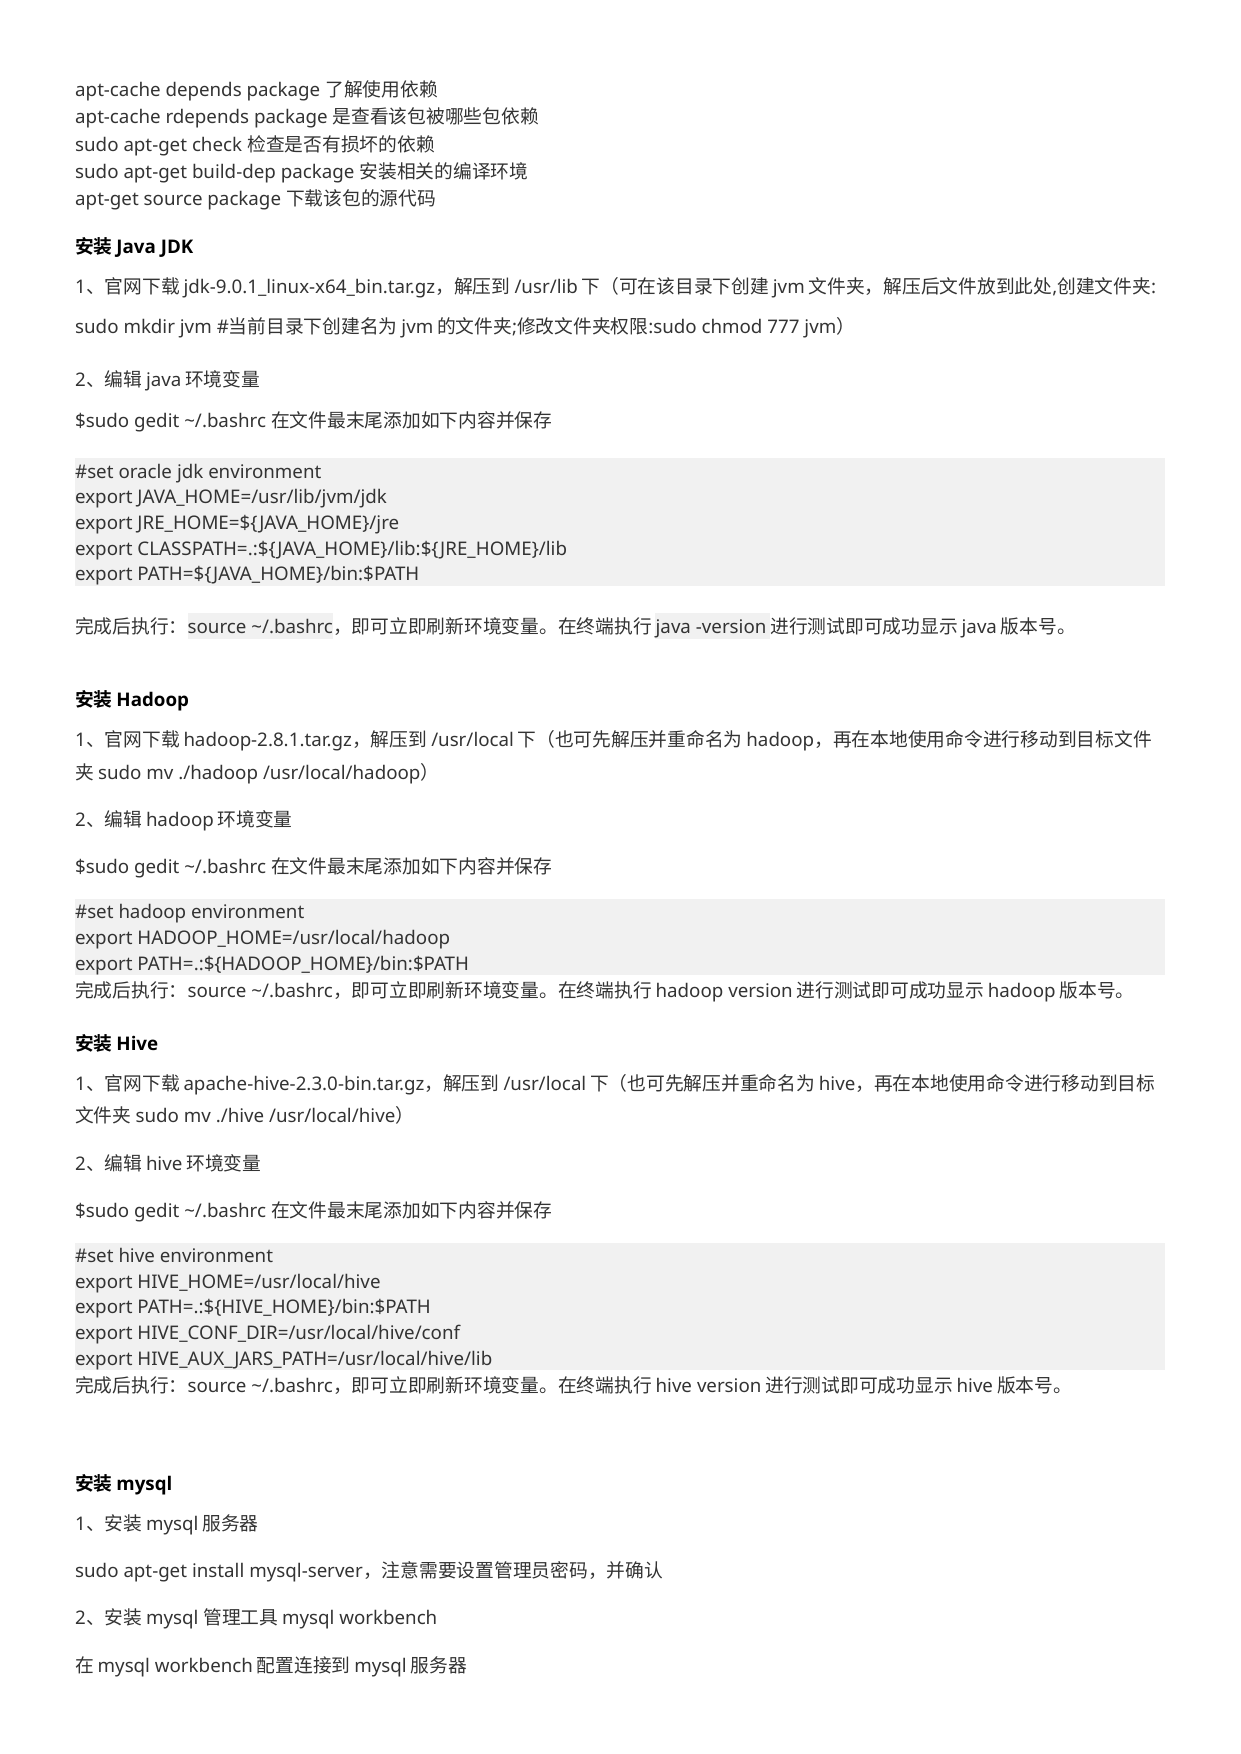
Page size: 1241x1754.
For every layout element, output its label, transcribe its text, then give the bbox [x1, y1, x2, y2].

list export HIVE_CONF_DIR=/usr/local/hive/conf [75, 1319, 1165, 1345]
list sudo apt-get install mysql-server，注意需要设置管理员密码，并确认 [75, 1556, 1165, 1583]
text #set hadoop environment [75, 899, 1165, 924]
text export JAVA_HOME=/usr/lib/jvm/jdk [75, 484, 1165, 509]
text export CLASSPATH=.:${JAVA_HOME}/lib:${JRE_HOME}/lib [75, 535, 1165, 560]
list $sudo gedit ~/.bashrc 在文件最末尾添加如下内容并保存 [75, 852, 1165, 879]
text sudo apt-get build-dep package 安装相关的编译环境 [75, 157, 1165, 184]
subtitle 1、官网下载jdk-9.0.1_linux-x64_bin.tar.gz，解压到 /usr/lib下（可在该目录下创建jvm文件夹，解压后文件放到此处,创建文件夹: [75, 271, 1165, 299]
text export HADOOP_HOME=/usr/local/hadoop [75, 924, 1165, 950]
list export PATH=.:${HIVE_HOME}/bin:$PATH [75, 1294, 1165, 1319]
list 安装mysql服务器 [75, 1509, 1165, 1536]
list export HIVE_HOME=/usr/local/hive [75, 1268, 1165, 1294]
text apt-cache depends package 了解使用依赖 [75, 75, 1165, 102]
text #set oracle jdk environment [75, 458, 1165, 484]
text export PATH=.:${HADOOP_HOME}/bin:$PATH [75, 950, 1165, 975]
list 安装mysql 管理工具mysql workbench [75, 1603, 1165, 1630]
list 完成后执行：source ~/.bashrc，即可立即刷新环境变量。在终端执行hadoop version进行测试即可成功显示hadoop版本号。 [75, 975, 1165, 1003]
subtitle 2、编辑java环境变量 [75, 365, 1165, 392]
list 编辑hadoop环境变量 [75, 804, 1165, 832]
list 完成后执行：source ~/.bashrc，即可立即刷新环境变量。在终端执行hive version进行测试即可成功显示hive版本号。 [75, 1370, 1165, 1397]
text export JRE_HOME=${JAVA_HOME}/jre [75, 509, 1165, 535]
subtitle 安装Hadoop [75, 685, 1165, 712]
text apt-get source package 下载该包的源代码 [75, 184, 1165, 211]
list #set hive environment [75, 1243, 1165, 1268]
text sudo mkdir jvm #当前目录下创建名为jvm的文件夹;修改文件夹权限:sudo chmod 777 jvm） [75, 312, 1165, 339]
list 2、编辑hive环境变量 [75, 1148, 1165, 1176]
subtitle 安装mysql [75, 1469, 1165, 1496]
text $sudo gedit ~/.bashrc 在文件最末尾添加如下内容并保存 [75, 406, 1165, 433]
list export HIVE_AUX_JARS_PATH=/usr/local/hive/lib [75, 1345, 1165, 1370]
list 官网下载hadoop-2.8.1.tar.gz，解压到 /usr/local下（也可先解压并重命名为hadoop，再在本地使用命令进行移动到目标文件夹 sudo mv ./hadoop /usr/local/hadoop） [75, 725, 1165, 784]
list 在mysql workbench配置连接到mysql服务器 [75, 1650, 1165, 1677]
text export PATH=${JAVA_HOME}/bin:$PATH [75, 560, 1165, 586]
text 完成后执行：source ~/.bashrc，即可立即刷新环境变量。在终端执行java -version进行测试即可成功显示java版本号。 [75, 611, 1165, 639]
subtitle 安装Java JDK [75, 232, 1165, 259]
list $sudo gedit ~/.bashrc 在文件最末尾添加如下内容并保存 [75, 1196, 1165, 1223]
list 1、官网下载apache-hive-2.3.0-bin.tar.gz，解压到 /usr/local下（也可先解压并重命名为hive，再在本地使用命令进行移动到目标文件夹 sudo mv ./hive /usr/local/hive） [75, 1068, 1165, 1128]
text sudo apt-get check 检查是否有损坏的依赖 [75, 129, 1165, 157]
subtitle 安装Hive [75, 1029, 1165, 1056]
text apt-cache rdepends package 是查看该包被哪些包依赖 [75, 102, 1165, 129]
